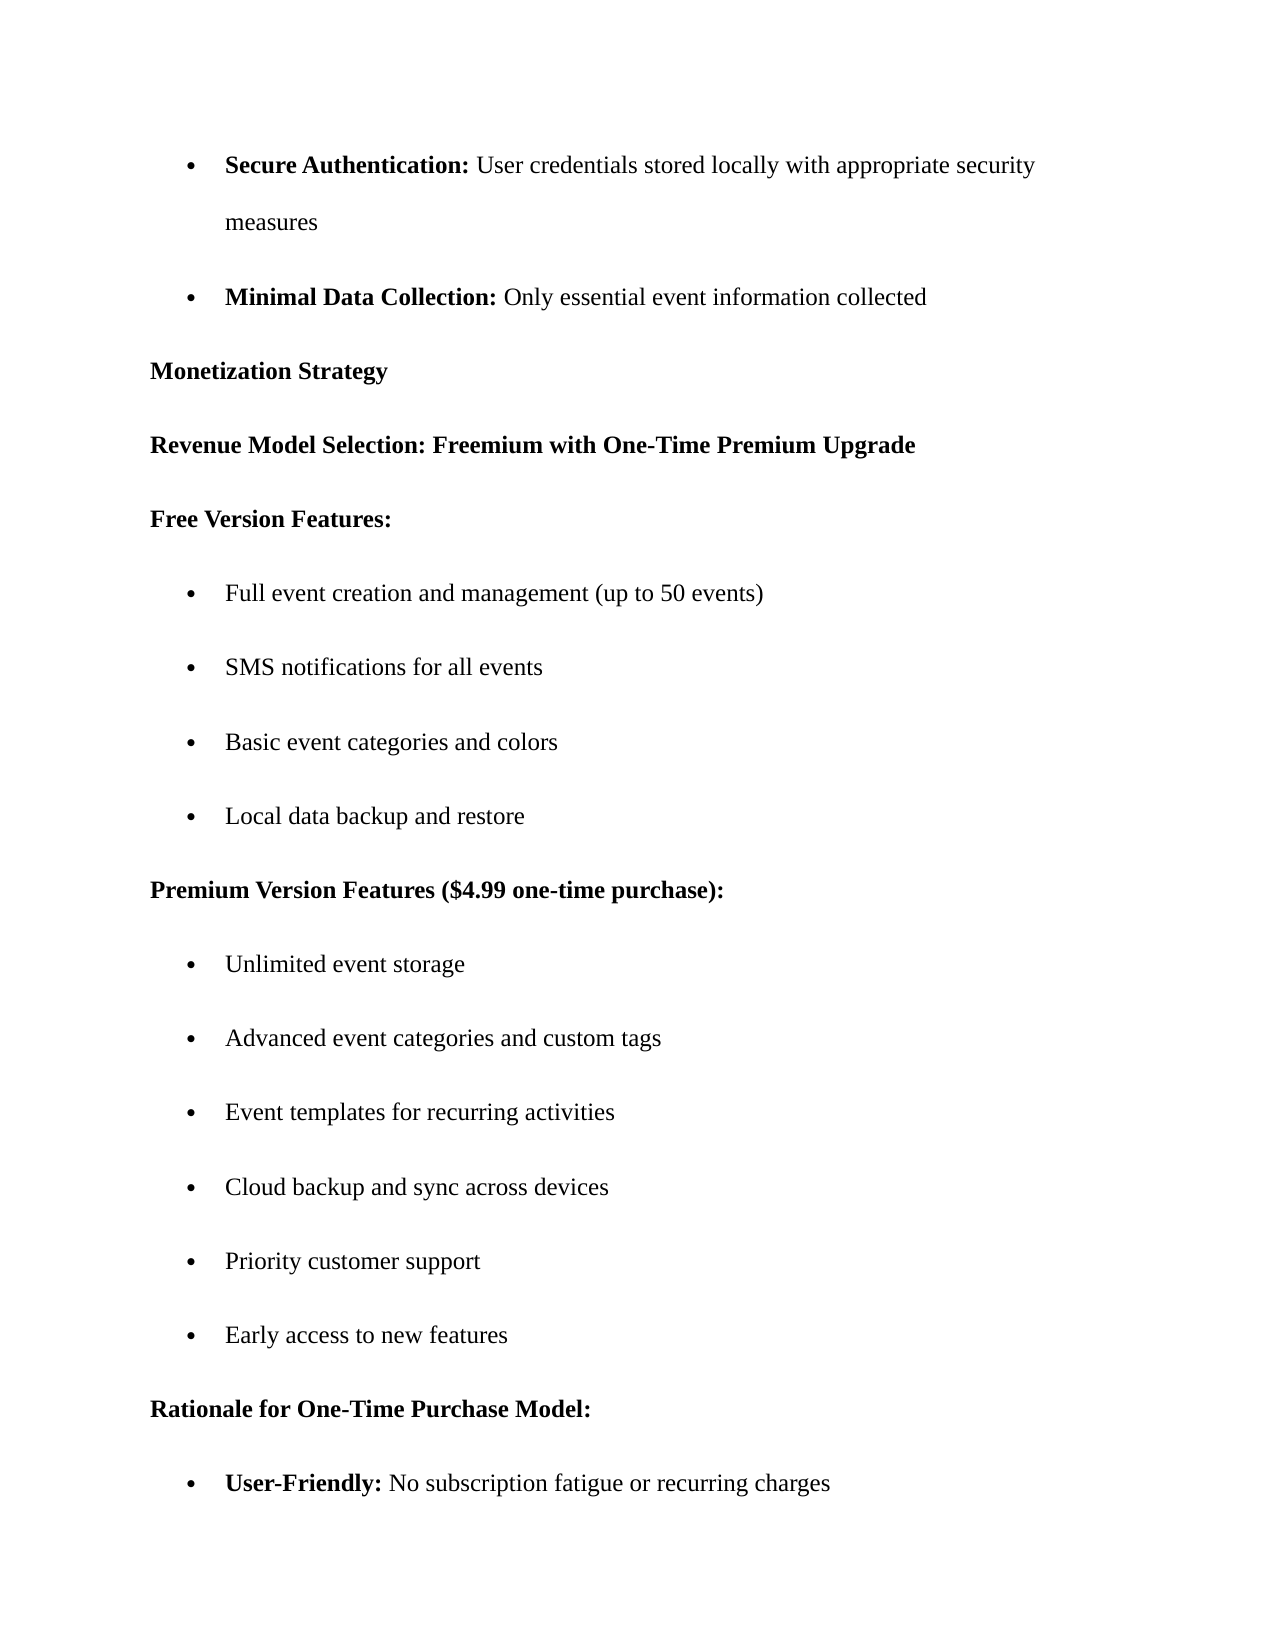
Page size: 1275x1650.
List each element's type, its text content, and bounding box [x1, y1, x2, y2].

list Minimal Data Collection: Only essential event information collected [187, 282, 1125, 310]
list Advanced event categories and custom tags [187, 1023, 1125, 1052]
list Unlimited event storage [187, 949, 1125, 978]
list Local data backup and restore [187, 801, 1125, 829]
text Rationale for One-Time Purchase Model: [150, 1394, 1125, 1423]
list Basic event categories and colors [187, 727, 1125, 755]
text Monetization Strategy [150, 356, 1125, 384]
list Secure Authentication: User credentials stored locally with appropriate security measures [187, 150, 1125, 236]
list Event templates for recurring activities [187, 1097, 1125, 1126]
list Priority customer support [187, 1246, 1125, 1274]
list User-Friendly: No subscription fatigue or recurring charges [187, 1468, 1125, 1497]
list Cloud backup and sync across devices [187, 1172, 1125, 1200]
list Full event creation and management (up to 50 events) [187, 578, 1125, 607]
text Premium Version Features ($4.99 one-time purchase): [150, 875, 1125, 904]
text Free Version Features: [150, 504, 1125, 533]
list Early access to new features [187, 1320, 1125, 1349]
text Revenue Model Selection: Freemium with One-Time Premium Upgrade [150, 430, 1125, 459]
list SMS notifications for all events [187, 652, 1125, 681]
